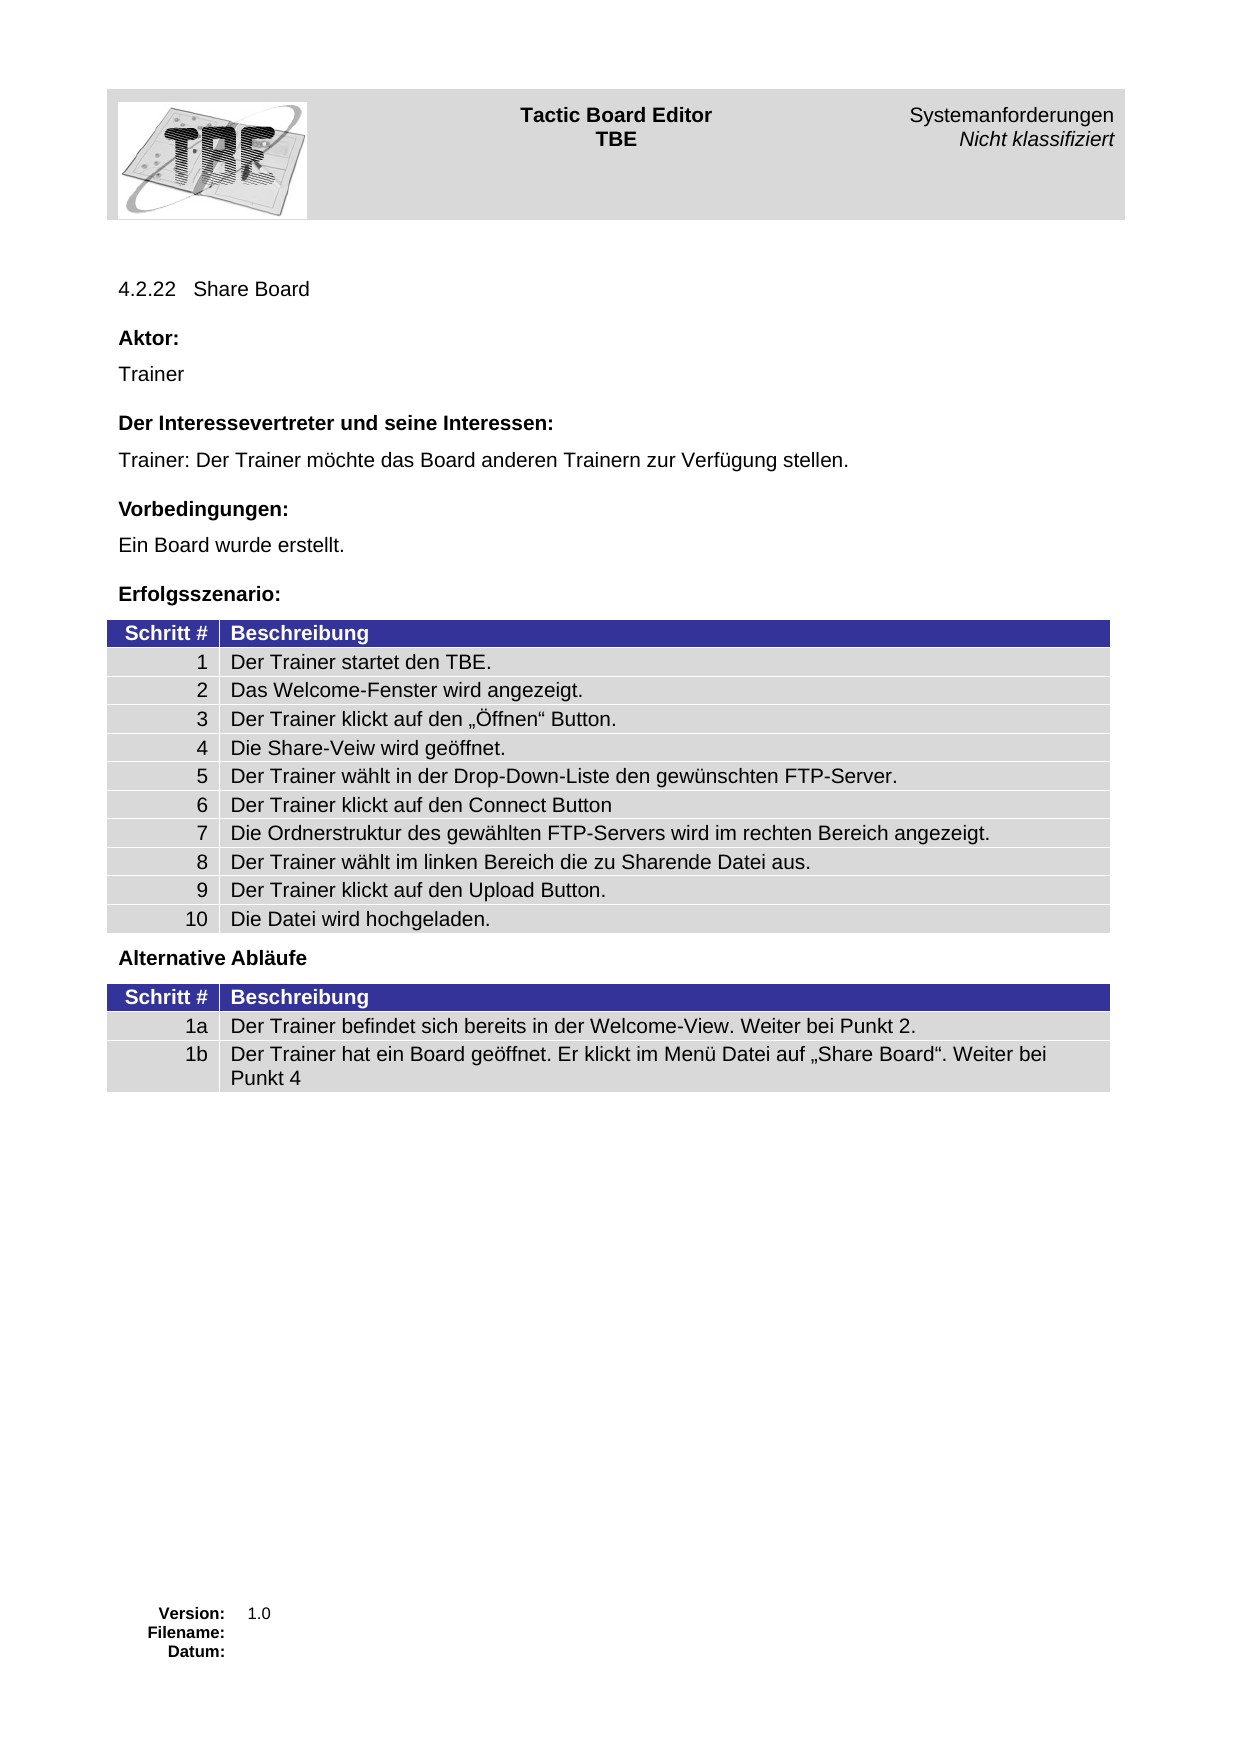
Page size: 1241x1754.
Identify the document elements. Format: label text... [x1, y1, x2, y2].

table_cell 7 [107, 819, 219, 847]
text Trainer [118, 362, 1122, 386]
subtitle Aktor: [118, 326, 1122, 350]
table_cell Der Trainer wählt in der Drop-Down-Liste den gewünschten FTP-Server. [220, 762, 1110, 790]
table_header Beschreibung [220, 984, 1110, 1011]
table_cell Der Trainer befindet sich bereits in der Welcome-View. Weiter bei Punkt 2. [220, 1012, 1110, 1039]
table_cell 1 [107, 648, 219, 676]
table_cell Der Trainer hat ein Board geöffnet. Er klickt im Menü Datei auf „Share Board“. Weiter bei Punkt 4 [220, 1041, 1110, 1092]
table_cell Der Trainer klickt auf den Connect Button [220, 791, 1110, 818]
table_cell Die Datei wird hochgeladen. [220, 905, 1110, 932]
table_cell 1b [107, 1041, 219, 1092]
table_cell 1a [107, 1012, 219, 1039]
table_cell Das Welcome-Fenster wird angezeigt. [220, 677, 1110, 704]
subtitle Share Board [118, 277, 1122, 301]
subtitle Der Interessevertreter und seine Interessen: [118, 411, 1122, 435]
table_header Beschreibung [220, 620, 1110, 647]
table_cell Der Trainer klickt auf den Upload Button. [220, 876, 1110, 904]
table_header Schritt # [107, 620, 219, 647]
table_cell Der Trainer startet den TBE. [220, 648, 1110, 676]
table_cell Die Ordnerstruktur des gewählten FTP-Servers wird im rechten Bereich angezeigt. [220, 819, 1110, 847]
table_cell 2 [107, 677, 219, 704]
table_cell Der Trainer klickt auf den „Öffnen“ Button. [220, 705, 1110, 733]
table_cell 8 [107, 848, 219, 875]
table_header Schritt # [107, 984, 219, 1011]
table_cell 5 [107, 762, 219, 790]
table_cell 10 [107, 905, 219, 932]
table_cell 3 [107, 705, 219, 733]
table_cell 9 [107, 876, 219, 904]
text Ein Board wurde erstellt. [118, 533, 1122, 557]
subtitle Vorbedingungen: [118, 497, 1122, 521]
text Trainer: Der Trainer möchte das Board anderen Trainern zur Verfügung stellen. [118, 448, 1122, 472]
table_cell Der Trainer wählt im linken Bereich die zu Sharende Datei aus. [220, 848, 1110, 875]
table_cell 4 [107, 734, 219, 761]
table_cell 6 [107, 791, 219, 818]
subtitle Erfolgsszenario: [118, 582, 1122, 606]
subtitle Alternative Abläufe [118, 946, 1122, 970]
table_cell Die Share-Veiw wird geöffnet. [220, 734, 1110, 761]
picture [118, 102, 308, 219]
